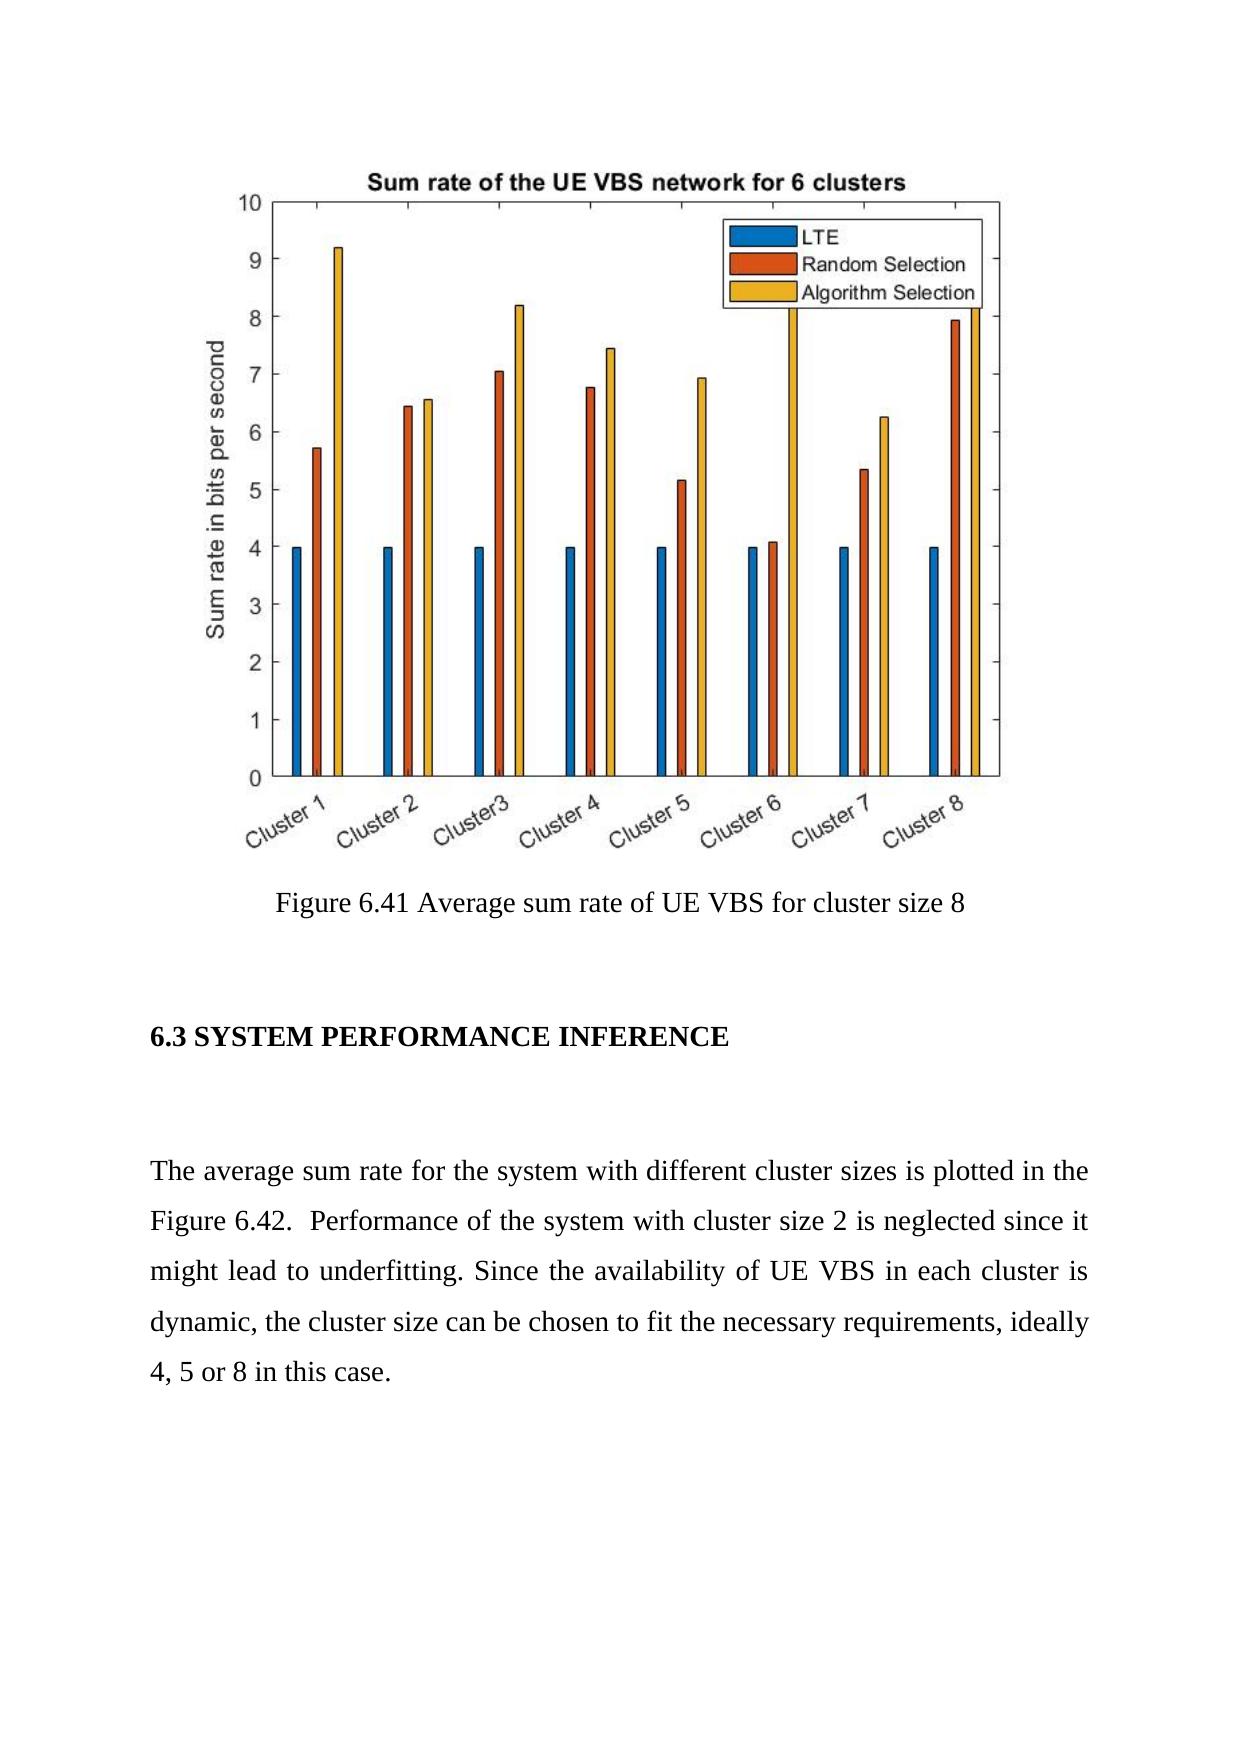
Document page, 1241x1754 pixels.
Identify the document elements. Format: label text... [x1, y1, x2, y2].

picture [150, 150, 1089, 855]
text Figure 6.41 Average sum rate of UE VBS for cluster size 8 [150, 885, 1090, 918]
text The average sum rate for the system with different cluster sizes is plotted in the Figure 6.42. Performance of the system with cluster size 2 is neglected since it might lead to underfitting. Since the availability of UE VBS in each cluster is dynamic, the cluster size can be chosen to fit the necessary requirements, ideally 4, 5 or 8 in this case. [150, 1153, 1090, 1387]
text 6.3 SYSTEM PERFORMANCE INFERENCE [150, 1019, 1090, 1052]
